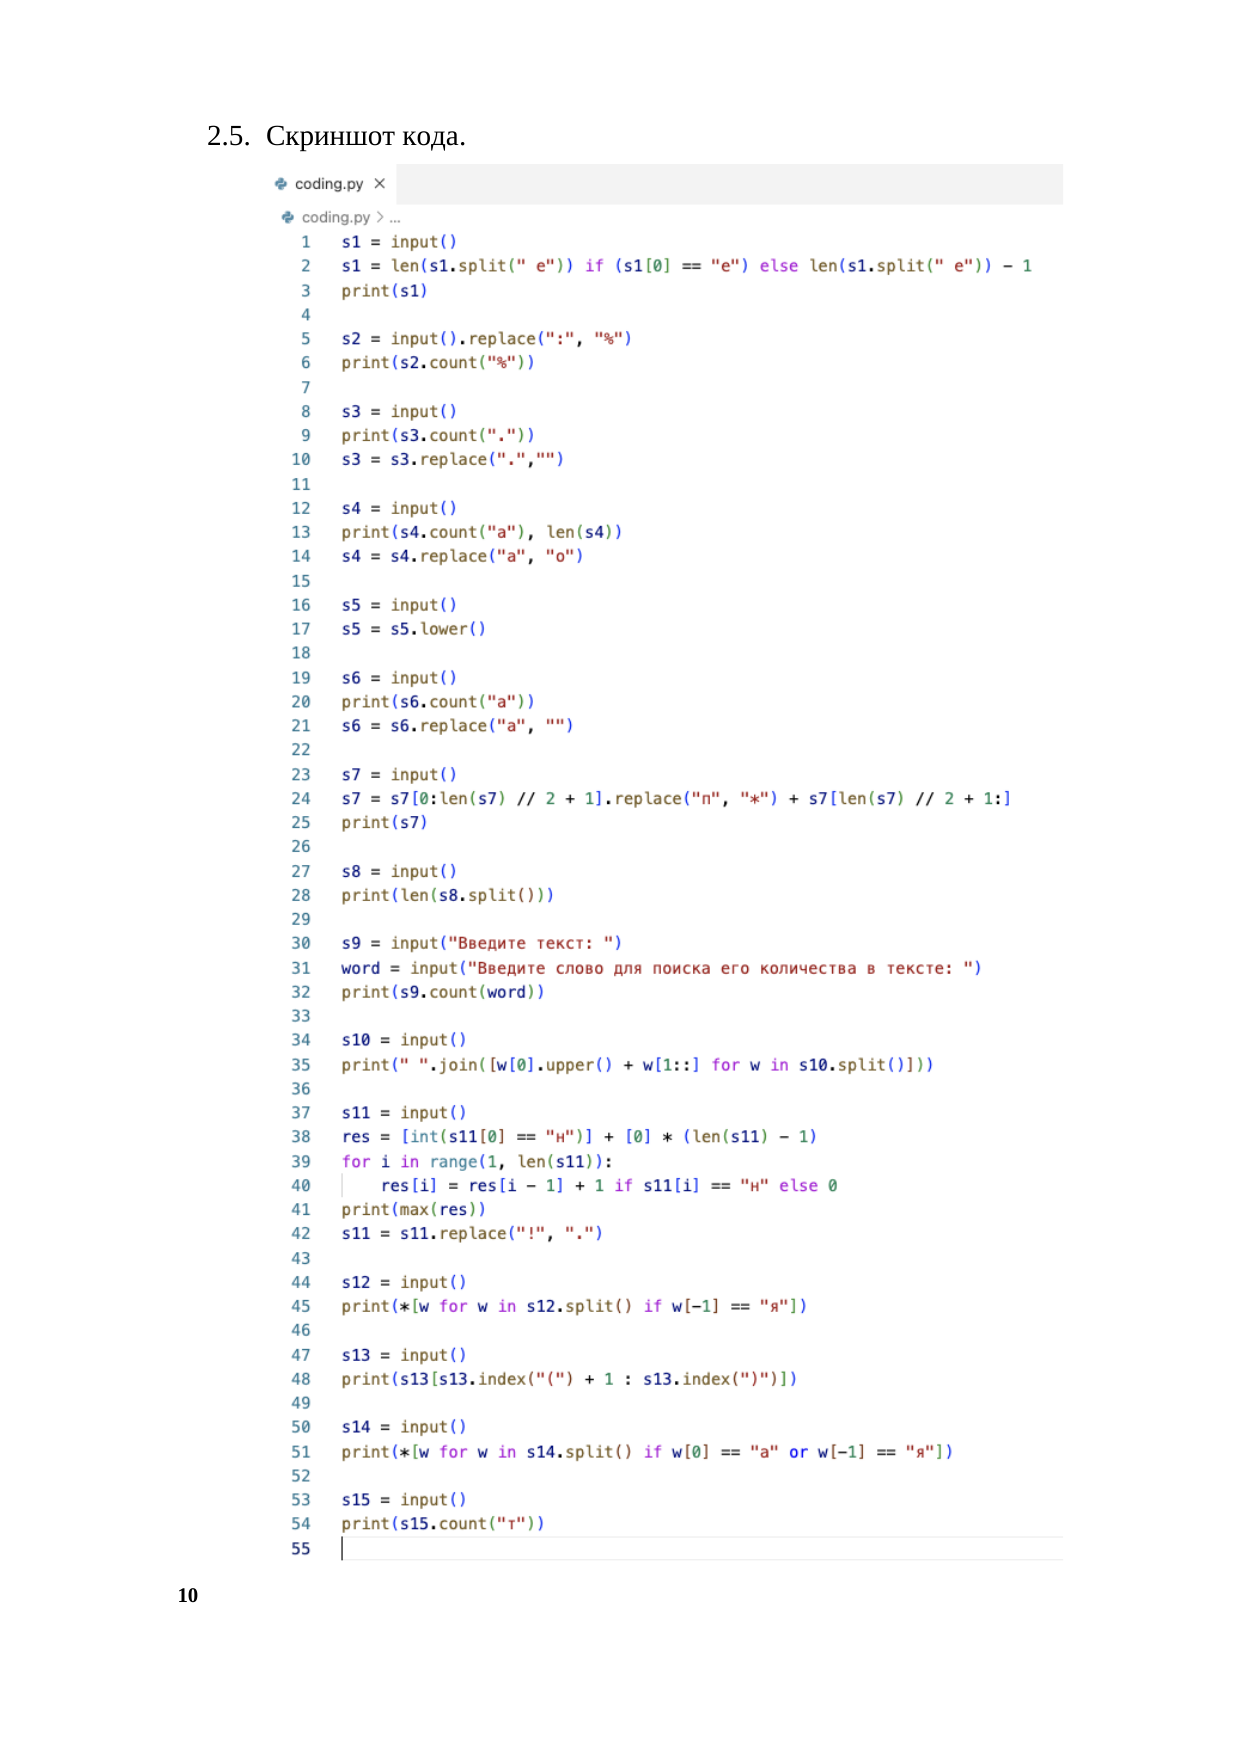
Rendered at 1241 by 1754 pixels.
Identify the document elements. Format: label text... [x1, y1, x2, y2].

subtitle Скриншот кода. [207, 118, 1152, 152]
picture [265, 164, 1064, 1564]
